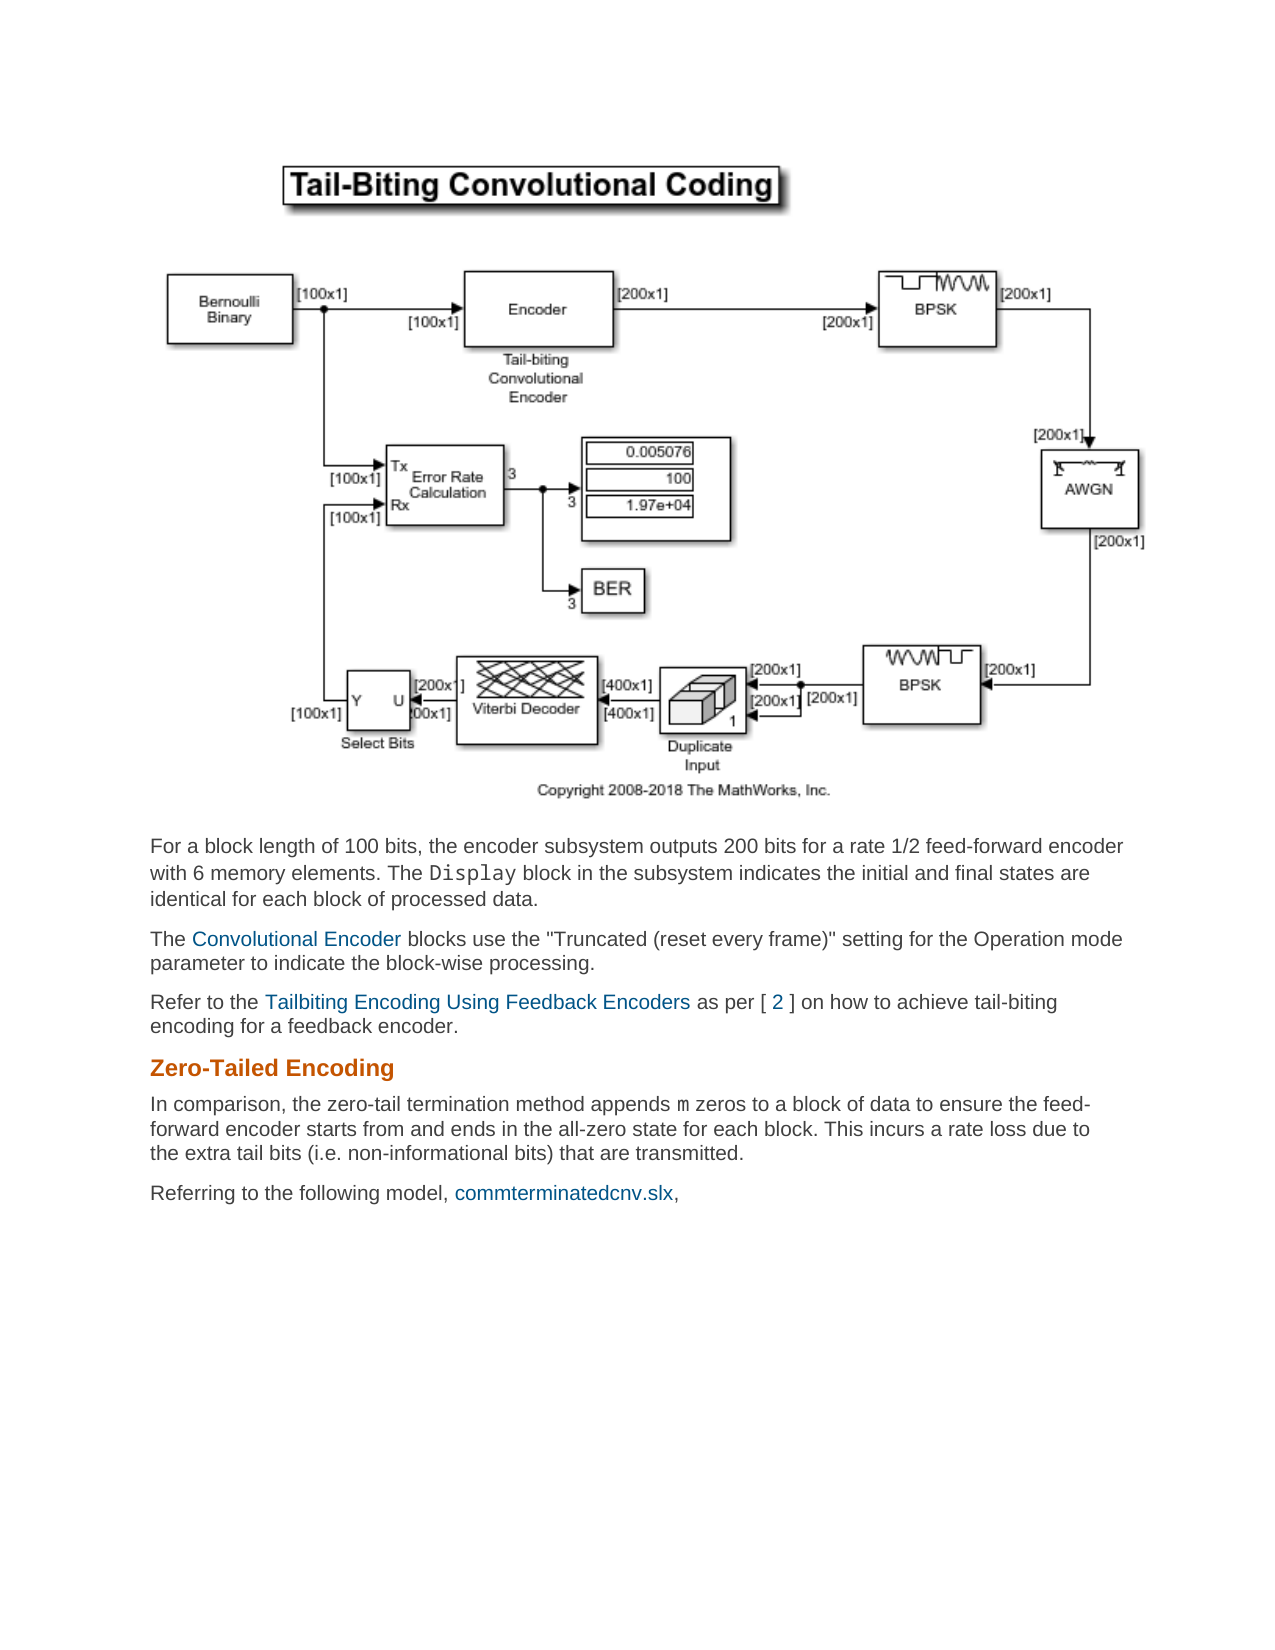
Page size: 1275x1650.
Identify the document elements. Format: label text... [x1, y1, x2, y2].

text In comparison, the zero-tail termination method appends m zeros to a block of data to ensure the feed-forward encoder starts from and ends in the all-zero state for each block. This incurs a rate loss due to the extra tail bits (i.e. non-informational bits) that are transmitted. [150, 1089, 1125, 1165]
text Zero-Tailed Encoding [150, 1053, 1125, 1081]
text For a block length of 100 bits, the encoder subsystem outputs 200 bits for a rate 1/2 feed-forward encoder with 6 memory elements. The Display block in the subsystem indicates the initial and final states are identical for each block of processed data. [150, 834, 1125, 911]
picture [150, 150, 1163, 819]
text Refer to the Tailbiting Encoding Using Feedback Encoders as per [ 2 ] on how to achieve tail-biting encoding for a feedback encoder. [150, 990, 1125, 1038]
text The Convolutional Encoder blocks use the "Truncated (reset every frame)" setting for the Operation mode parameter to indicate the block-wise processing. [150, 926, 1125, 974]
text Referring to the following model, commterminatedcnv.slx, [150, 1181, 1125, 1205]
